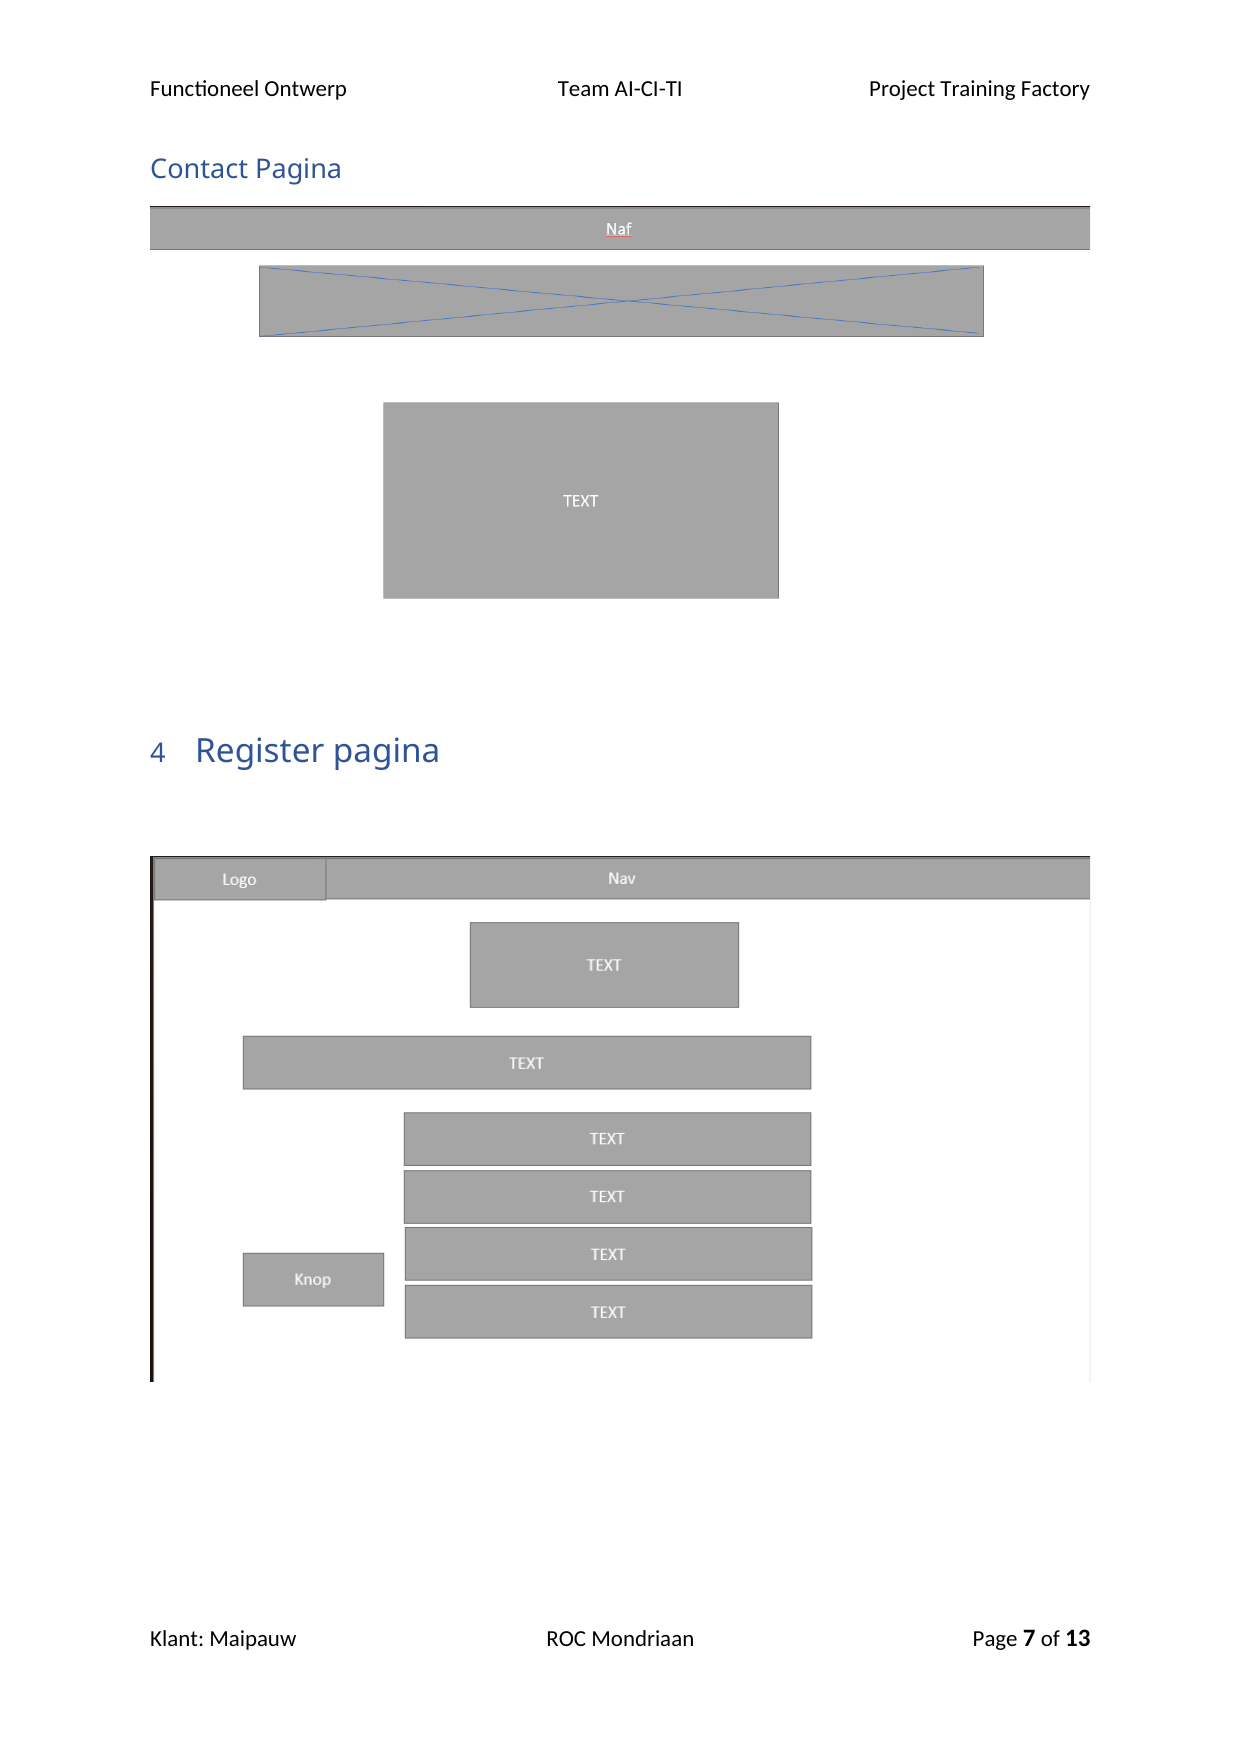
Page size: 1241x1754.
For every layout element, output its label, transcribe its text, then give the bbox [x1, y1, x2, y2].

picture [150, 206, 1091, 700]
subtitle Register pagina [150, 727, 1090, 772]
text Contact Pagina [150, 150, 1090, 187]
picture [150, 856, 1091, 1382]
